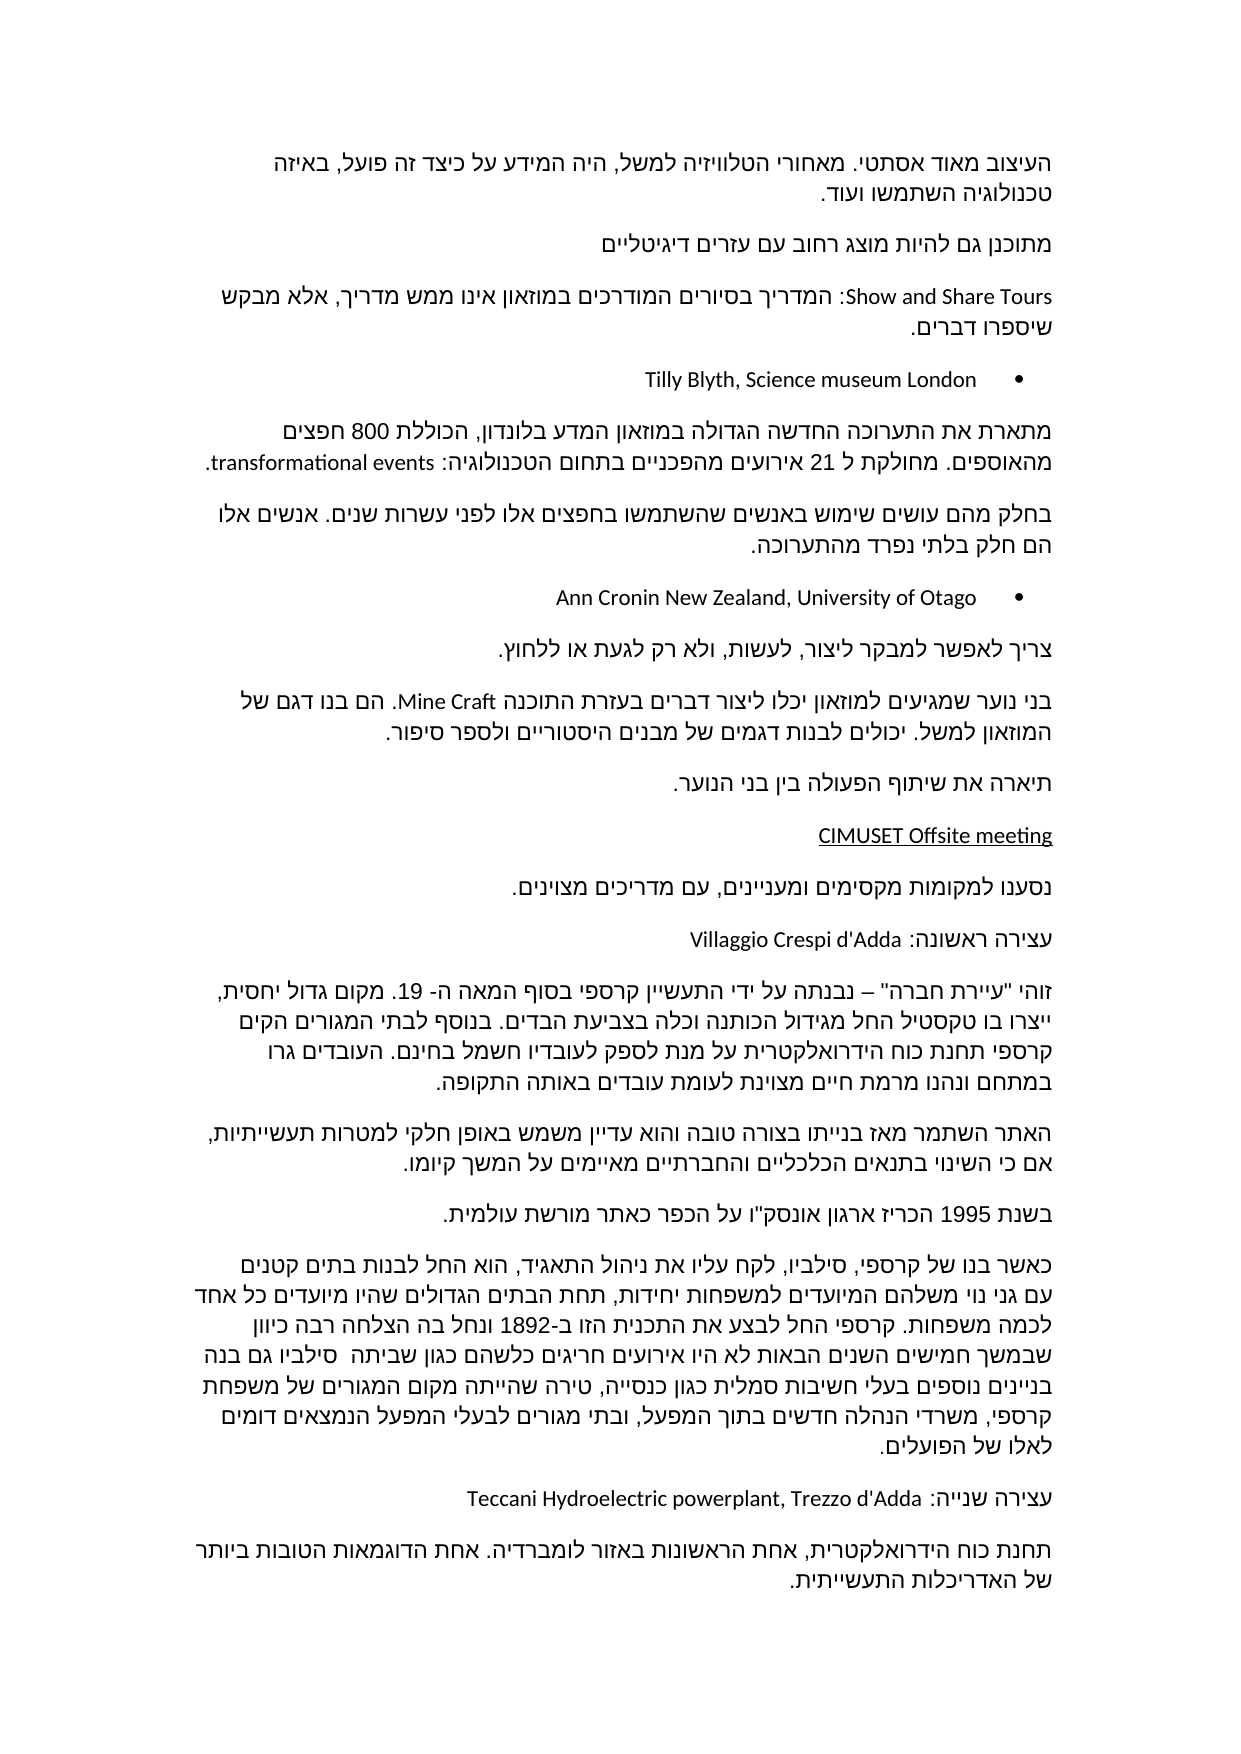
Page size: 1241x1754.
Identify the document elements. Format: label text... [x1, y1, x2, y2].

list Ann Cronin New Zealand, University of Otago [187, 583, 1015, 611]
text נסענו למקומות מקסימים ומעניינים, עם מדריכים מצוינים. [187, 874, 1053, 900]
text בשנת 1995 הכריז ארגון אונסק"ו על הכפר כאתר מורשת עולמית. [187, 1201, 1053, 1227]
text האתר השתמר מאז בנייתו בצורה טובה והוא עדיין משמש באופן חלקי למטרות תעשייתיות, אם כי השינוי בתנאים הכלכליים והחברתיים מאיימים על המשך קיומו. [187, 1119, 1053, 1176]
text כאשר בנו של קרספי, סילביו, לקח עליו את ניהול התאגיד, הוא החל לבנות בתים קטנים עם גני נוי משלהם המיועדים למשפחות יחידות, תחת הבתים הגדולים שהיו מיועדים כל אחד לכמה משפחות. קרספי החל לבצע את התכנית הזו ב-1892 ונחל בה הצלחה רבה כיוון שבמשך חמישים השנים הבאות לא היו אירועים חריגים כלשהם כגון שביתה סילביו גם בנה בניינים נוספים בעלי חשיבות סמלית כגון כנסייה, טירה שהייתה מקום המגורים של משפחת קרספי, משרדי הנהלה חדשים בתוך המפעל, ובתי מגורים לבעלי המפעל הנמצאים דומים לאלו של הפועלים. [187, 1252, 1053, 1459]
text עצירה שנייה: Teccani Hydroelectric powerplant, Trezzo d'Adda [187, 1484, 1053, 1512]
text בני נוער שמגיעים למוזאון יכלו ליצור דברים בעזרת התוכנה Mine Craft. הם בנו דגם של המוזאון למשל. יכולים לבנות דגמים של מבנים היסטוריים ולספר סיפור. [187, 687, 1053, 745]
text עצירה ראשונה: Villaggio Crespi d'Adda [187, 925, 1053, 953]
text CIMUSET Offsite meeting [187, 821, 1053, 849]
text זוהי "עיירת חברה" – נבנתה על ידי התעשיין קרספי בסוף המאה ה- 19. מקום גדול יחסית, ייצרו בו טקסטיל החל מגידול הכותנה וכלה בצביעת הבדים. בנוסף לבתי המגורים הקים קרספי תחנת כוח הידרואלקטרית על מנת לספק לעובדיו חשמל בחינם. העובדים גרו במתחם ונהנו מרמת חיים מצוינת לעומת עובדים באותה התקופה. [187, 978, 1053, 1095]
text מתוכנן גם להיות מוצג רחוב עם עזרים דיגיטליים [187, 231, 1053, 258]
text העיצוב מאוד אסתטי. מאחורי הטלוויזיה למשל, היה המידע על כיצד זה פועל, באיזה טכנולוגיה השתמשו ועוד. [187, 150, 1053, 207]
text תיארה את שיתוף הפעולה בין בני הנוער. [187, 770, 1053, 796]
text צריך לאפשר למבקר ליצור, לעשות, ולא רק לגעת או ללחוץ. [187, 636, 1053, 662]
text תחנת כוח הידרואלקטרית, אחת הראשונות באזור לומברדיה. אחת הדוגמאות הטובות ביותר של האדריכלות התעשייתית. [187, 1537, 1053, 1594]
text Show and Share Tours: המדריך בסיורים המודרכים במוזאון אינו ממש מדריך, אלא מבקש שיספרו דברים. [187, 282, 1053, 341]
text בחלק מהם עושים שימוש באנשים שהשתמשו בחפצים אלו לפני עשרות שנים. אנשים אלו הם חלק בלתי נפרד מהתערוכה. [187, 501, 1053, 558]
list Tilly Blyth, Science museum London [187, 365, 1015, 393]
text מתארת את התערוכה החדשה הגדולה במוזאון המדע בלונדון, הכוללת 800 חפצים מהאוספים. מחולקת ל 21 אירועים מהפכניים בתחום הטכנולוגיה: transformational events. [187, 418, 1053, 476]
